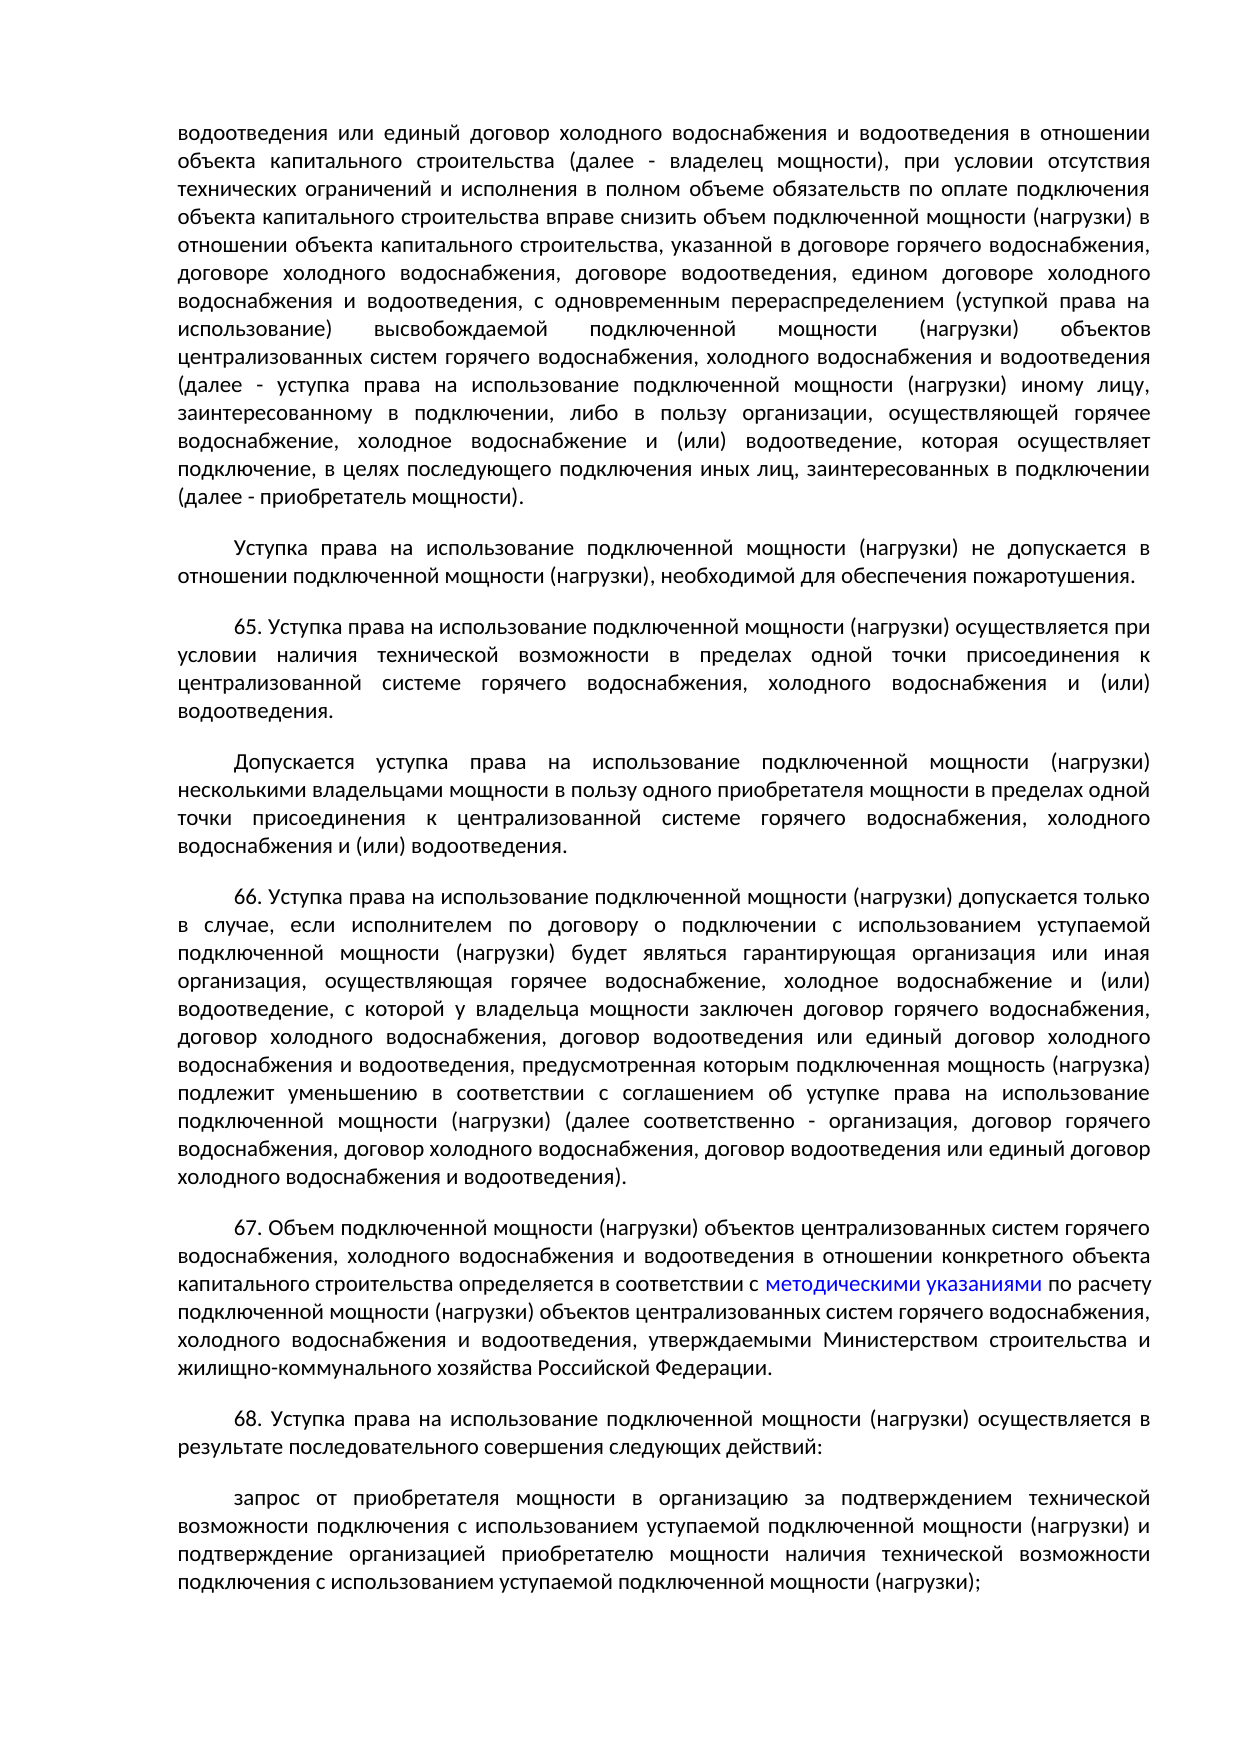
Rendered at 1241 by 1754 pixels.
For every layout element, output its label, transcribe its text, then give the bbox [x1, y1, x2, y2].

text запрос от приобретателя мощности в организацию за подтверждением технической возможности подключения с использованием уступаемой подключенной мощности (нагрузки) и подтверждение организацией приобретателю мощности наличия технической возможности подключения с использованием уступаемой подключенной мощности (нагрузки); [177, 1483, 1152, 1596]
text Уступка права на использование подключенной мощности (нагрузки) не допускается в отношении подключенной мощности (нагрузки), необходимой для обеспечения пожаротушения. [177, 533, 1152, 589]
text 67. Объем подключенной мощности (нагрузки) объектов централизованных систем горячего водоснабжения, холодного водоснабжения и водоотведения в отношении конкретного объекта капитального строительства определяется в соответствии с методическими указаниями по расчету подключенной мощности (нагрузки) объектов централизованных систем горячего водоснабжения, холодного водоснабжения и водоотведения, утверждаемыми Министерством строительства и жилищно-коммунального хозяйства Российской Федерации. [177, 1213, 1152, 1382]
text 68. Уступка права на использование подключенной мощности (нагрузки) осуществляется в результате последовательного совершения следующих действий: [177, 1404, 1152, 1461]
text 65. Уступка права на использование подключенной мощности (нагрузки) осуществляется при условии наличия технической возможности в пределах одной точки присоединения к централизованной системе горячего водоснабжения, холодного водоснабжения и (или) водоотведения. [177, 612, 1152, 724]
text Допускается уступка права на использование подключенной мощности (нагрузки) несколькими владельцами мощности в пользу одного приобретателя мощности в пределах одной точки присоединения к централизованной системе горячего водоснабжения, холодного водоснабжения и (или) водоотведения. [177, 747, 1152, 859]
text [177, 118, 1152, 510]
text 66. Уступка права на использование подключенной мощности (нагрузки) допускается только в случае, если исполнителем по договору о подключении с использованием уступаемой подключенной мощности (нагрузки) будет являться гарантирующая организация или иная организация, осуществляющая горячее водоснабжение, холодное водоснабжение и (или) водоотведение, с которой у владельца мощности заключен договор горячего водоснабжения, договор холодного водоснабжения, договор водоотведения или единый договор холодного водоснабжения и водоотведения, предусмотренная которым подключенная мощность (нагрузка) подлежит уменьшению в соответствии с соглашением об уступке права на использование подключенной мощности (нагрузки) (далее соответственно - организация, договор горячего водоснабжения, договор холодного водоснабжения, договор водоотведения или единый договор холодного водоснабжения и водоотведения). [177, 882, 1152, 1191]
